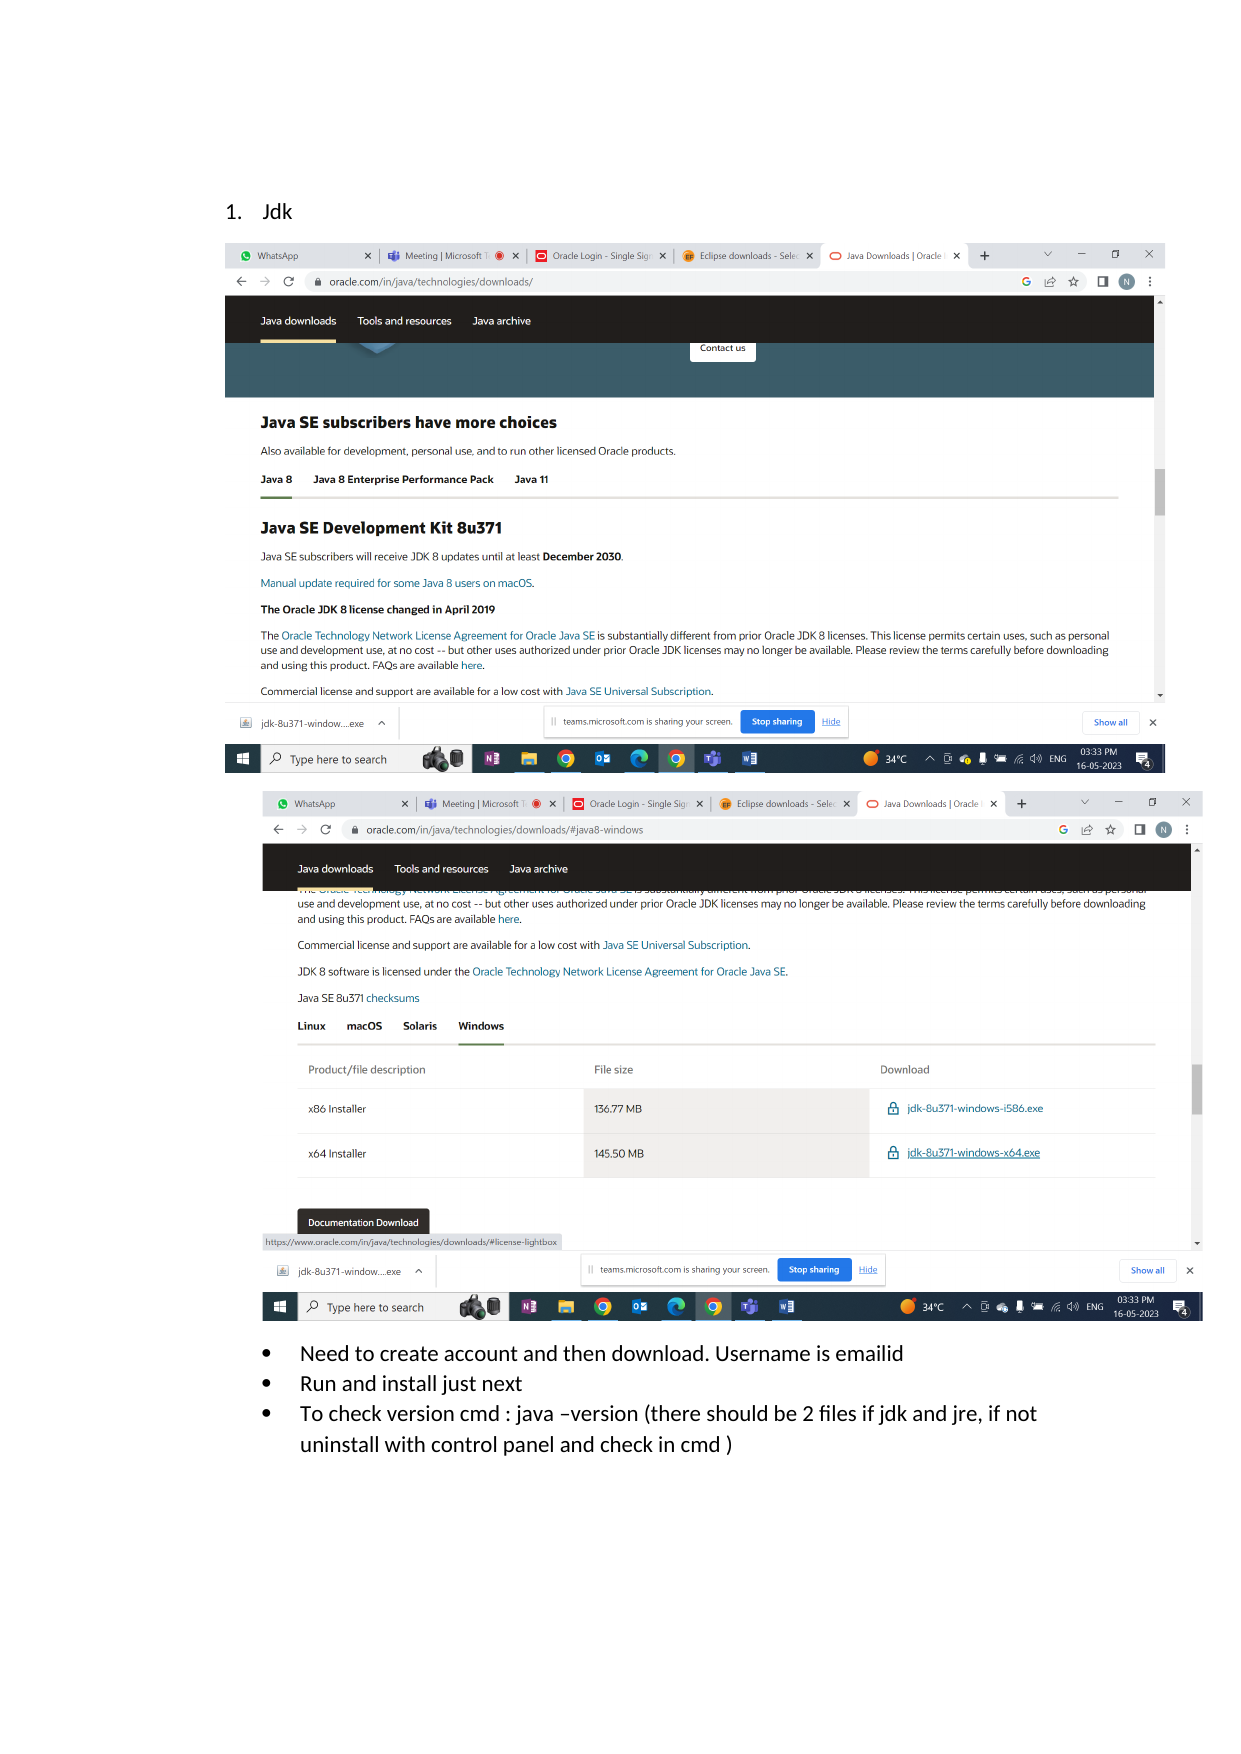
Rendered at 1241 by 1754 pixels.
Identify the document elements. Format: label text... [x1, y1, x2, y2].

list Need to create account and then download. Username is emailid [262, 1339, 1090, 1367]
list To check version cmd : java –version (there should be 2 files if jdk and jre, if not uninstall with control panel and check in cmd ) [262, 1399, 1090, 1458]
list Run and install just next [262, 1369, 1090, 1397]
list Jdk [225, 197, 1090, 225]
picture [225, 243, 1166, 773]
picture [262, 791, 1203, 1321]
